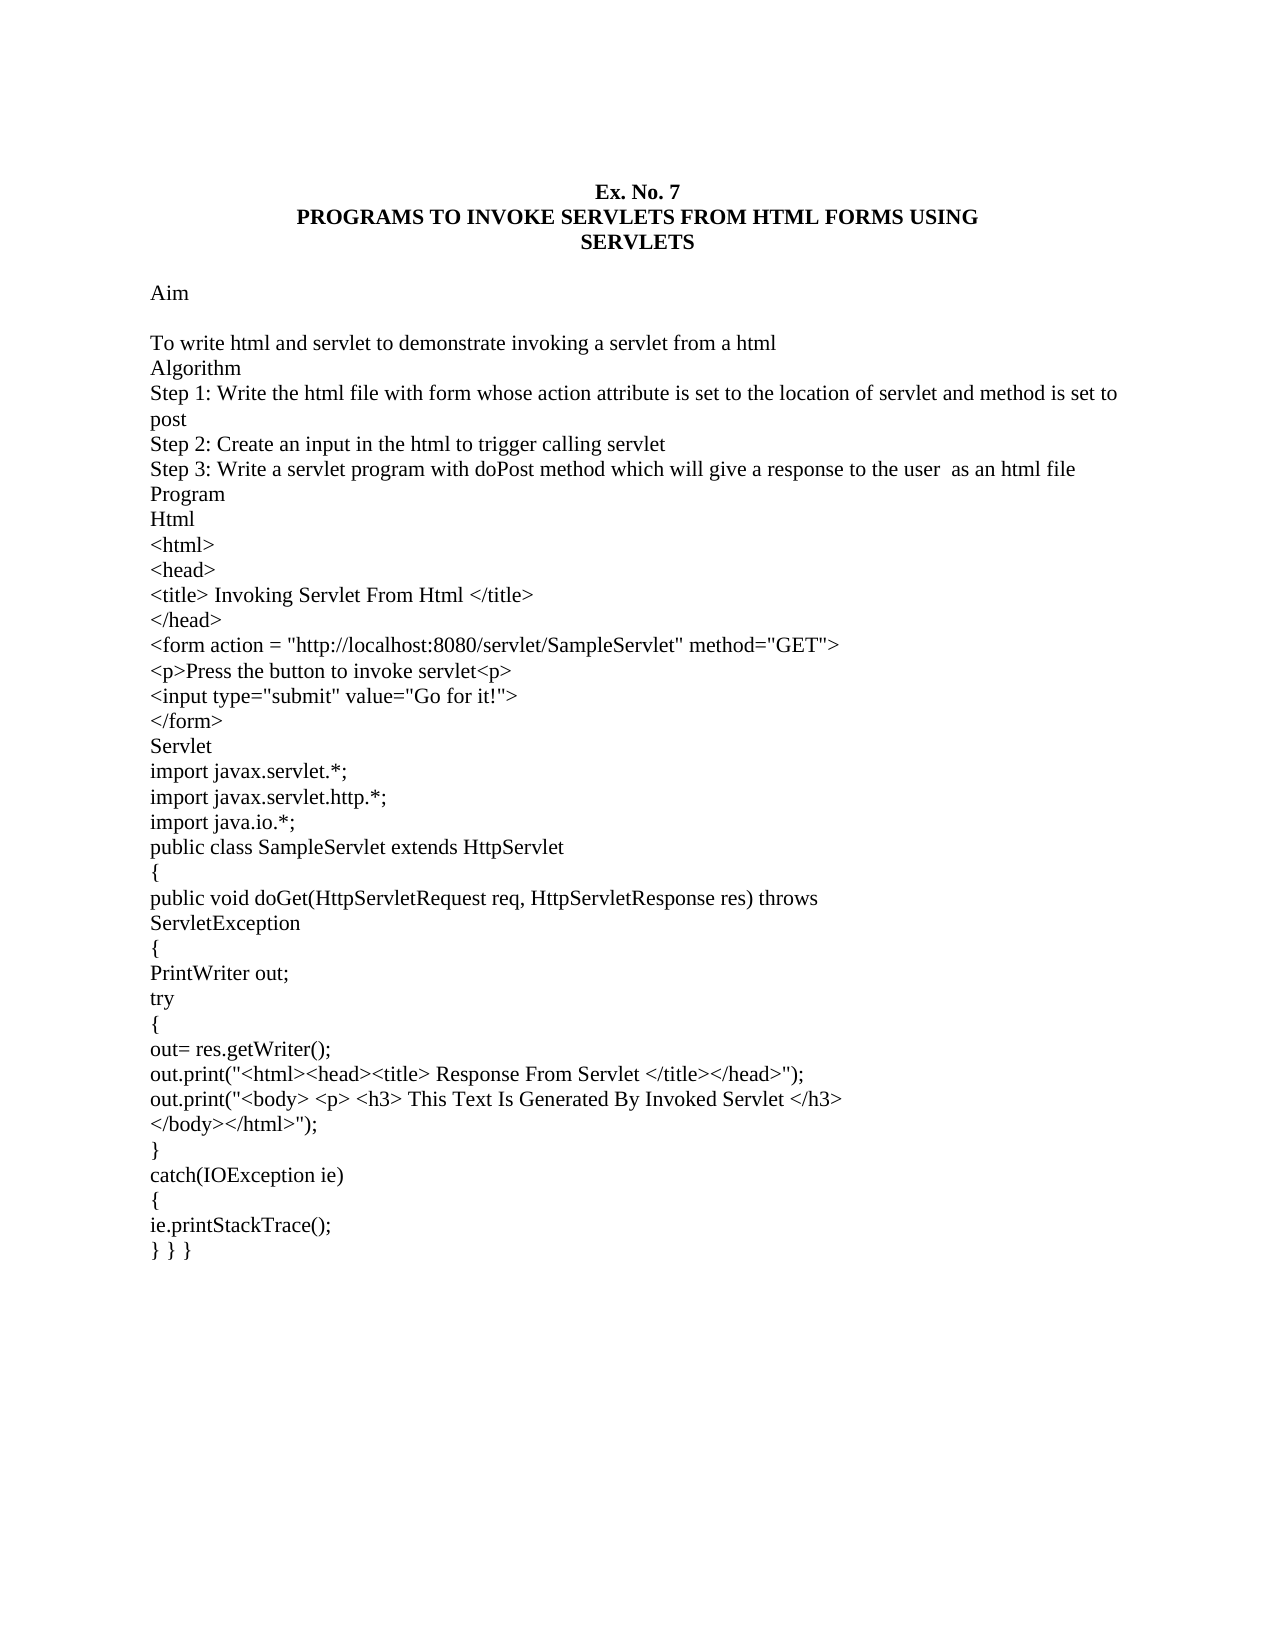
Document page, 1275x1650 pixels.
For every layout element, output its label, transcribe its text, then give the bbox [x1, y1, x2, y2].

text PROGRAMS TO INVOKE SERVLETS FROM HTML FORMS USING [150, 204, 1125, 229]
text catch(IOException ie) [150, 1162, 1125, 1187]
text Step 2: Create an input in the html to trigger calling servlet [150, 431, 1125, 456]
text PrintWriter out; [150, 960, 1125, 985]
text Ex. No. 7 [150, 179, 1125, 204]
text out.print("<body> <p> <h3> This Text Is Generated By Invoked Servlet </h3> [150, 1086, 1125, 1111]
text try [150, 985, 1125, 1011]
text { [150, 1011, 1125, 1036]
text import java.io.*; [150, 809, 1125, 834]
text { [150, 859, 1125, 884]
text </form> [150, 708, 1125, 733]
text public void doGet(HttpServletRequest req, HttpServletResponse res) throws [150, 884, 1125, 910]
text public class SampleServlet extends HttpServlet [150, 834, 1125, 859]
text Step 1: Write the html file with form whose action attribute is set to the location of servlet and method is set to post [150, 380, 1125, 431]
text import javax.servlet.http.*; [150, 784, 1125, 809]
text <form action = "http://localhost:8080/servlet/SampleServlet" method="GET"> [150, 632, 1125, 658]
text { [150, 1187, 1125, 1212]
text Step 3: Write a servlet program with doPost method which will give a response to the user as an html file [150, 456, 1125, 481]
text import javax.servlet.*; [150, 758, 1125, 784]
text Servlet [150, 733, 1125, 758]
text </head> [150, 607, 1125, 632]
text out.print("<html><head><title> Response From Servlet </title></head>"); [150, 1061, 1125, 1086]
text Aim [150, 279, 1125, 305]
text Html [150, 506, 1125, 532]
text Program [150, 481, 1125, 506]
text <title> Invoking Servlet From Html </title> [150, 582, 1125, 607]
text Algorithm [150, 355, 1125, 380]
text </body></html>"); [150, 1111, 1125, 1137]
text SERVLETS [150, 229, 1125, 254]
text <head> [150, 557, 1125, 582]
text out= res.getWriter(); [150, 1036, 1125, 1061]
text <input type="submit" value="Go for it!"> [150, 683, 1125, 708]
text <p>Press the button to invoke servlet<p> [150, 658, 1125, 683]
text } } } [150, 1237, 1125, 1263]
text ServletException [150, 910, 1125, 935]
text { [150, 935, 1125, 960]
text } [150, 1137, 1125, 1162]
text To write html and servlet to demonstrate invoking a servlet from a html [150, 330, 1125, 355]
text <html> [150, 532, 1125, 557]
text ie.printStackTrace(); [150, 1212, 1125, 1237]
